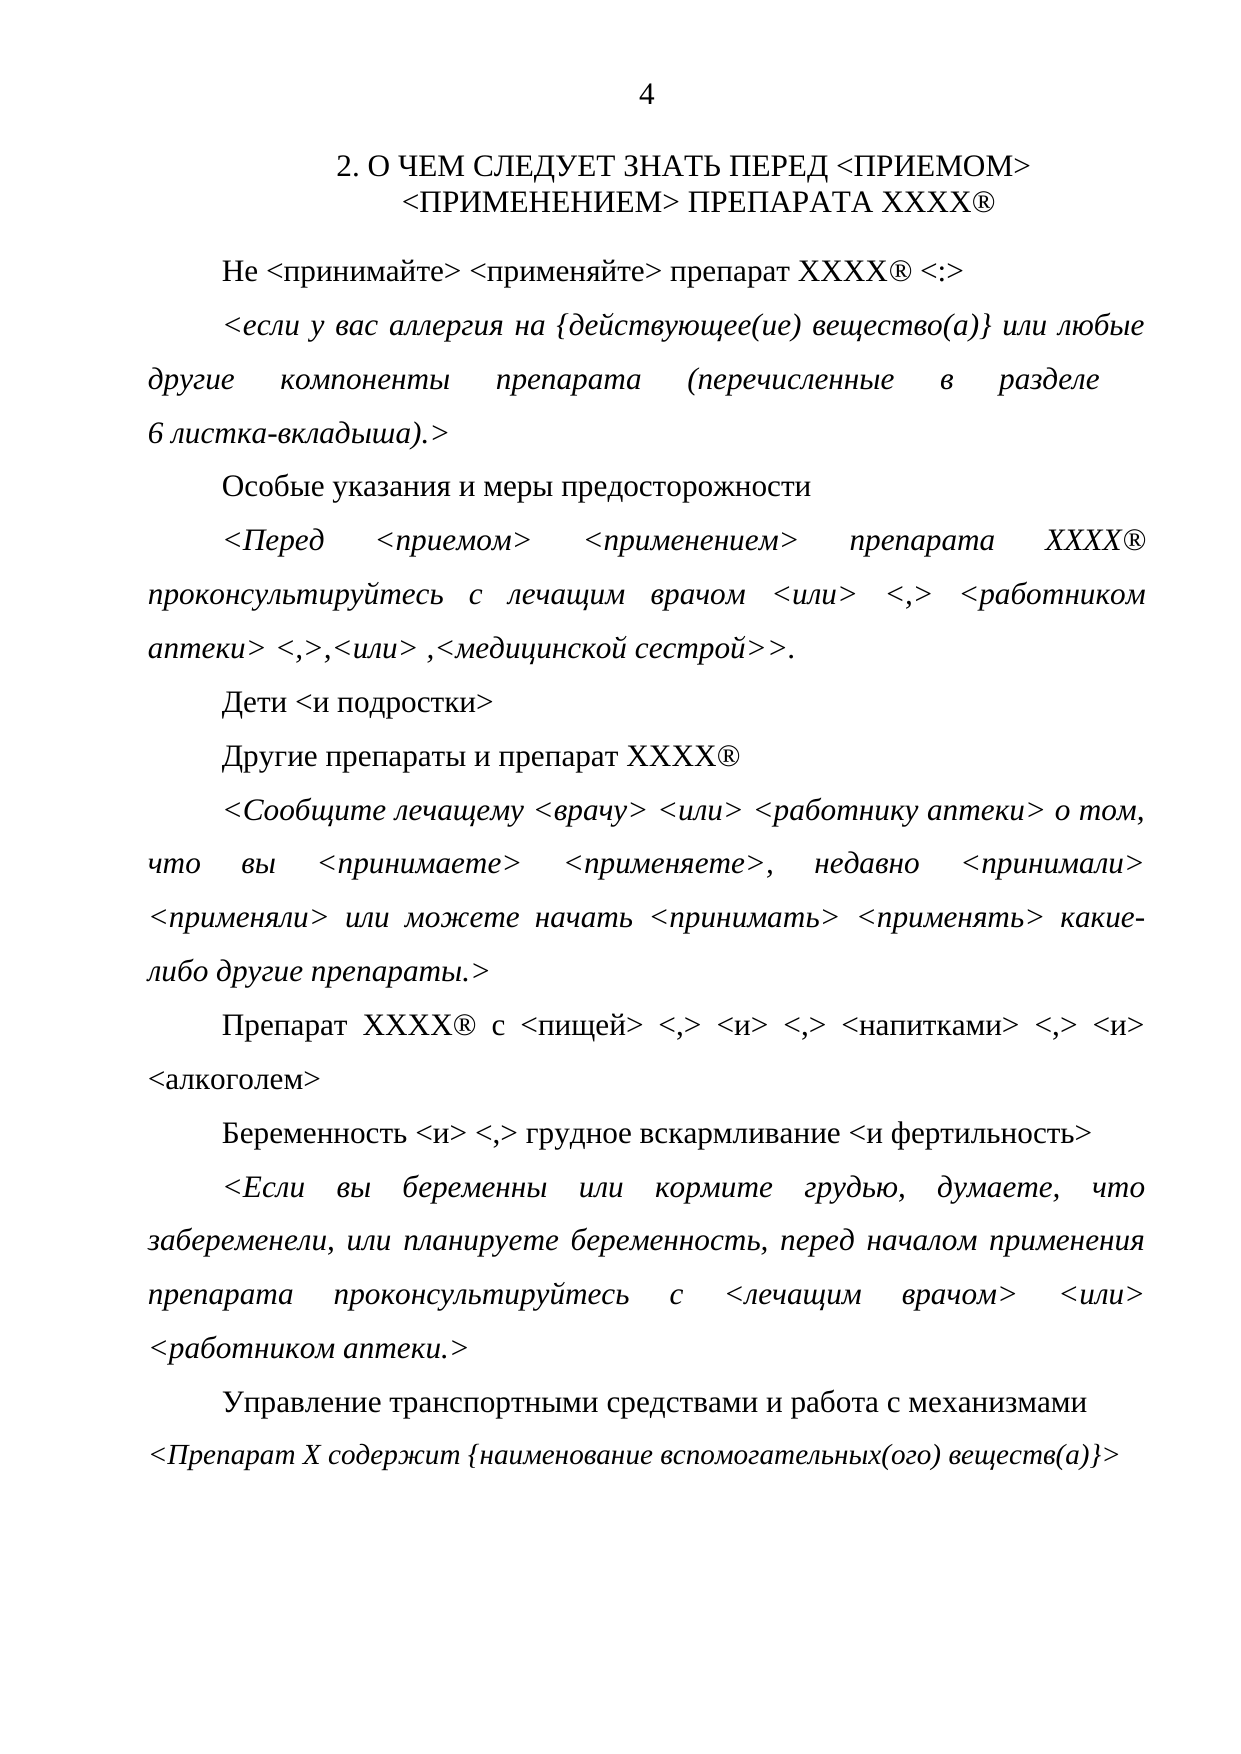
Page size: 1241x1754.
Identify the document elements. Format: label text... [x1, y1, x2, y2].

text <Если вы беременны или кормите грудью, думаете, что забеременели, или планируете беременность, перед началом применения препарата проконсультируйтесь с <лечащим врачом> <или> <работником аптеки.> [148, 1168, 1146, 1365]
subtitle 2. О чем следует знать перед <приемом> <применением> ПРЕПАРАТА ХХХХ® [222, 147, 1146, 219]
text <Перед <приемом> <применением> препарата ХХХХ® проконсультируйтесь с лечащим врачом <или> <,> <работником аптеки> <,>,<или> ,<медицинской сестрой>>. [148, 522, 1146, 665]
text <Препарат X содержит {наименование вспомогательных(ого) веществ(а)}> [148, 1437, 1146, 1471]
text Управление транспортными средствами и работа с механизмами [148, 1383, 1146, 1419]
text <Сообщите лечащему <врачу> <или> <работнику аптеки> о том, что вы <принимаете> <применяете>, недавно <принимали> <применяли> или можете начать <принимать> <применять> какие-либо другие препараты.> [148, 791, 1146, 988]
subtitle Не <принимайте> <применяйте> препарат ХХХХ® <:> [222, 252, 1146, 288]
subtitle Дети <и подростки> [222, 683, 1146, 719]
subtitle Беременность <и> <,> грудное вскармливание <и фертильность> [222, 1114, 1146, 1150]
subtitle Особые указания и меры предосторожности [222, 468, 1146, 504]
text <если у вас аллергия на {действующее(ие) вещество(а)} или любые другие компоненты препарата (перечисленные в разделе 6 листка-вкладыша).> [148, 306, 1146, 450]
subtitle Препарат ХХХХ® с <пищей> <,> <и> <,> <напитками> <,> <и> <алкоголем> [148, 1006, 1146, 1096]
subtitle Другие препараты и препарат ХХХХ® [222, 737, 1146, 773]
